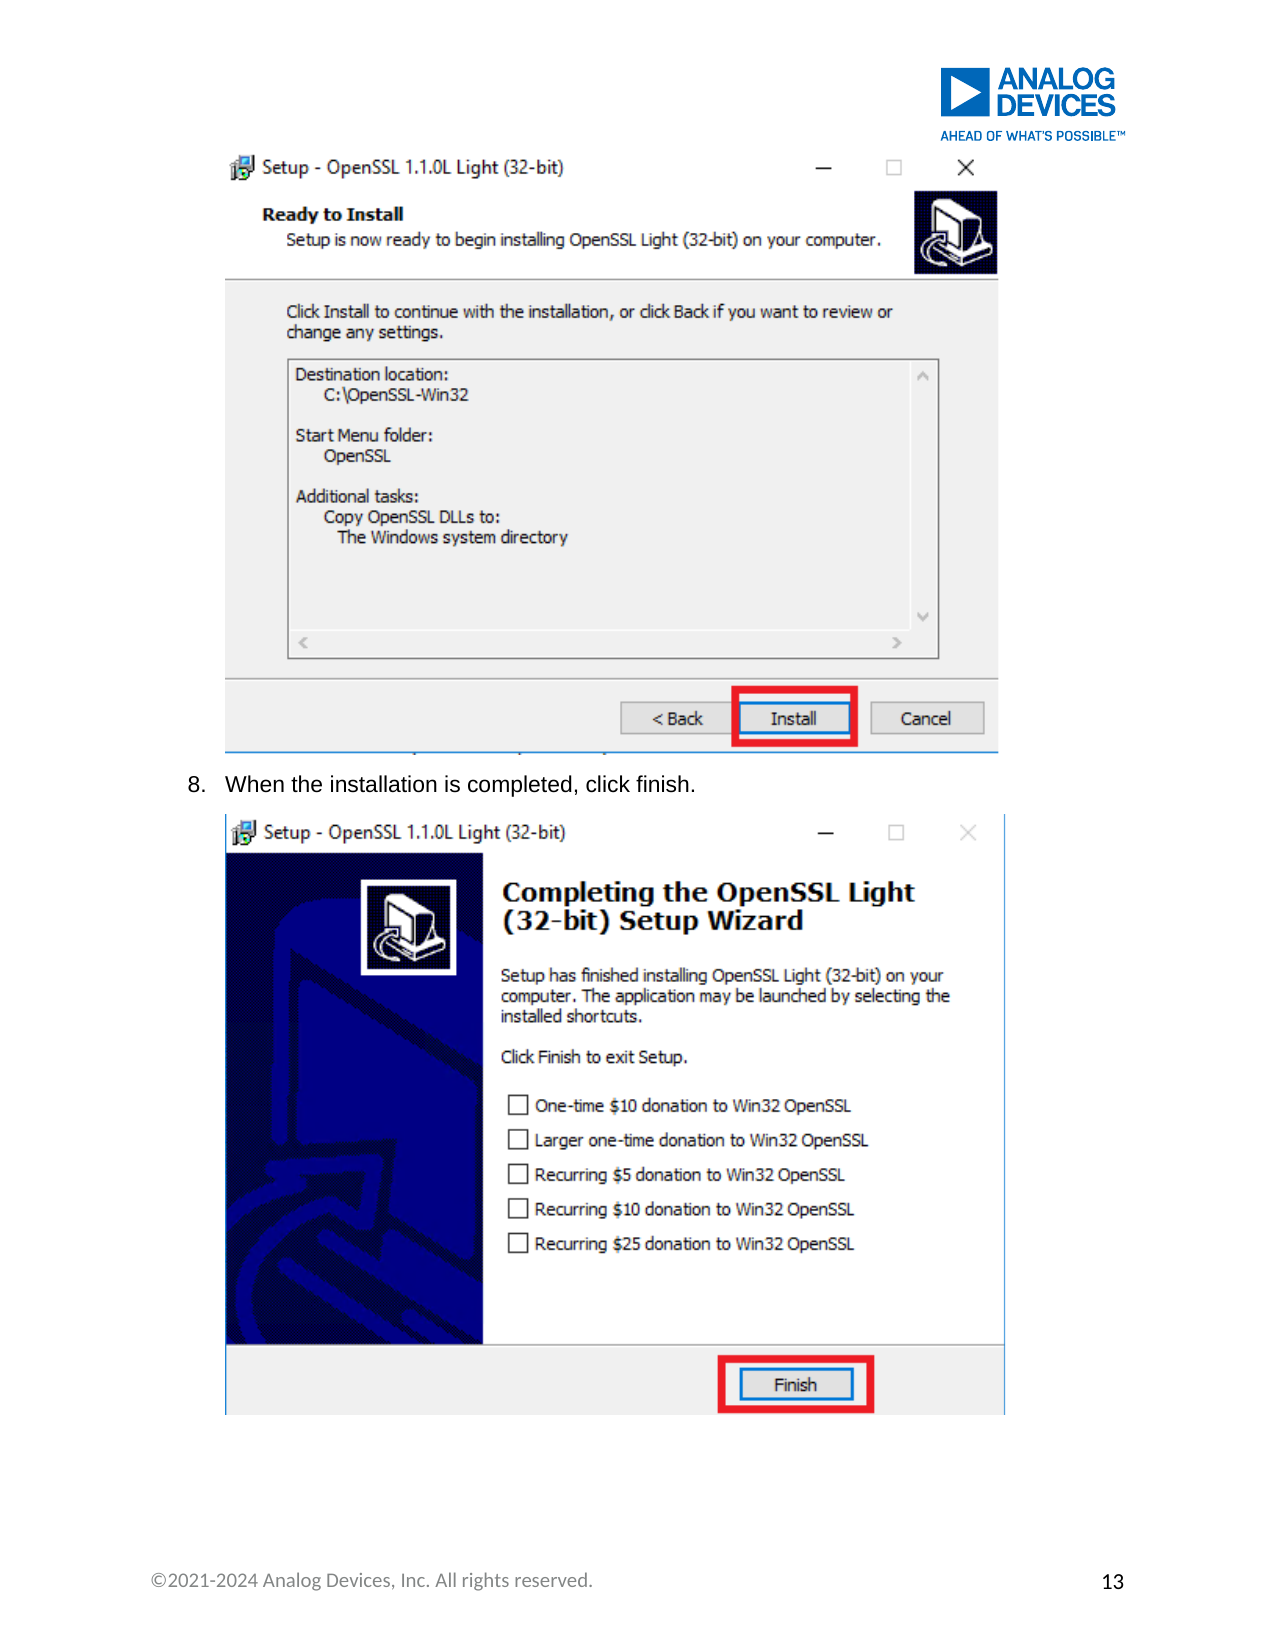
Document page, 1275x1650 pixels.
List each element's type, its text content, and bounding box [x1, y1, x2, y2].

picture [225, 814, 1005, 1415]
picture [225, 150, 999, 755]
text When the installation is completed, click finish. [187, 771, 1125, 798]
